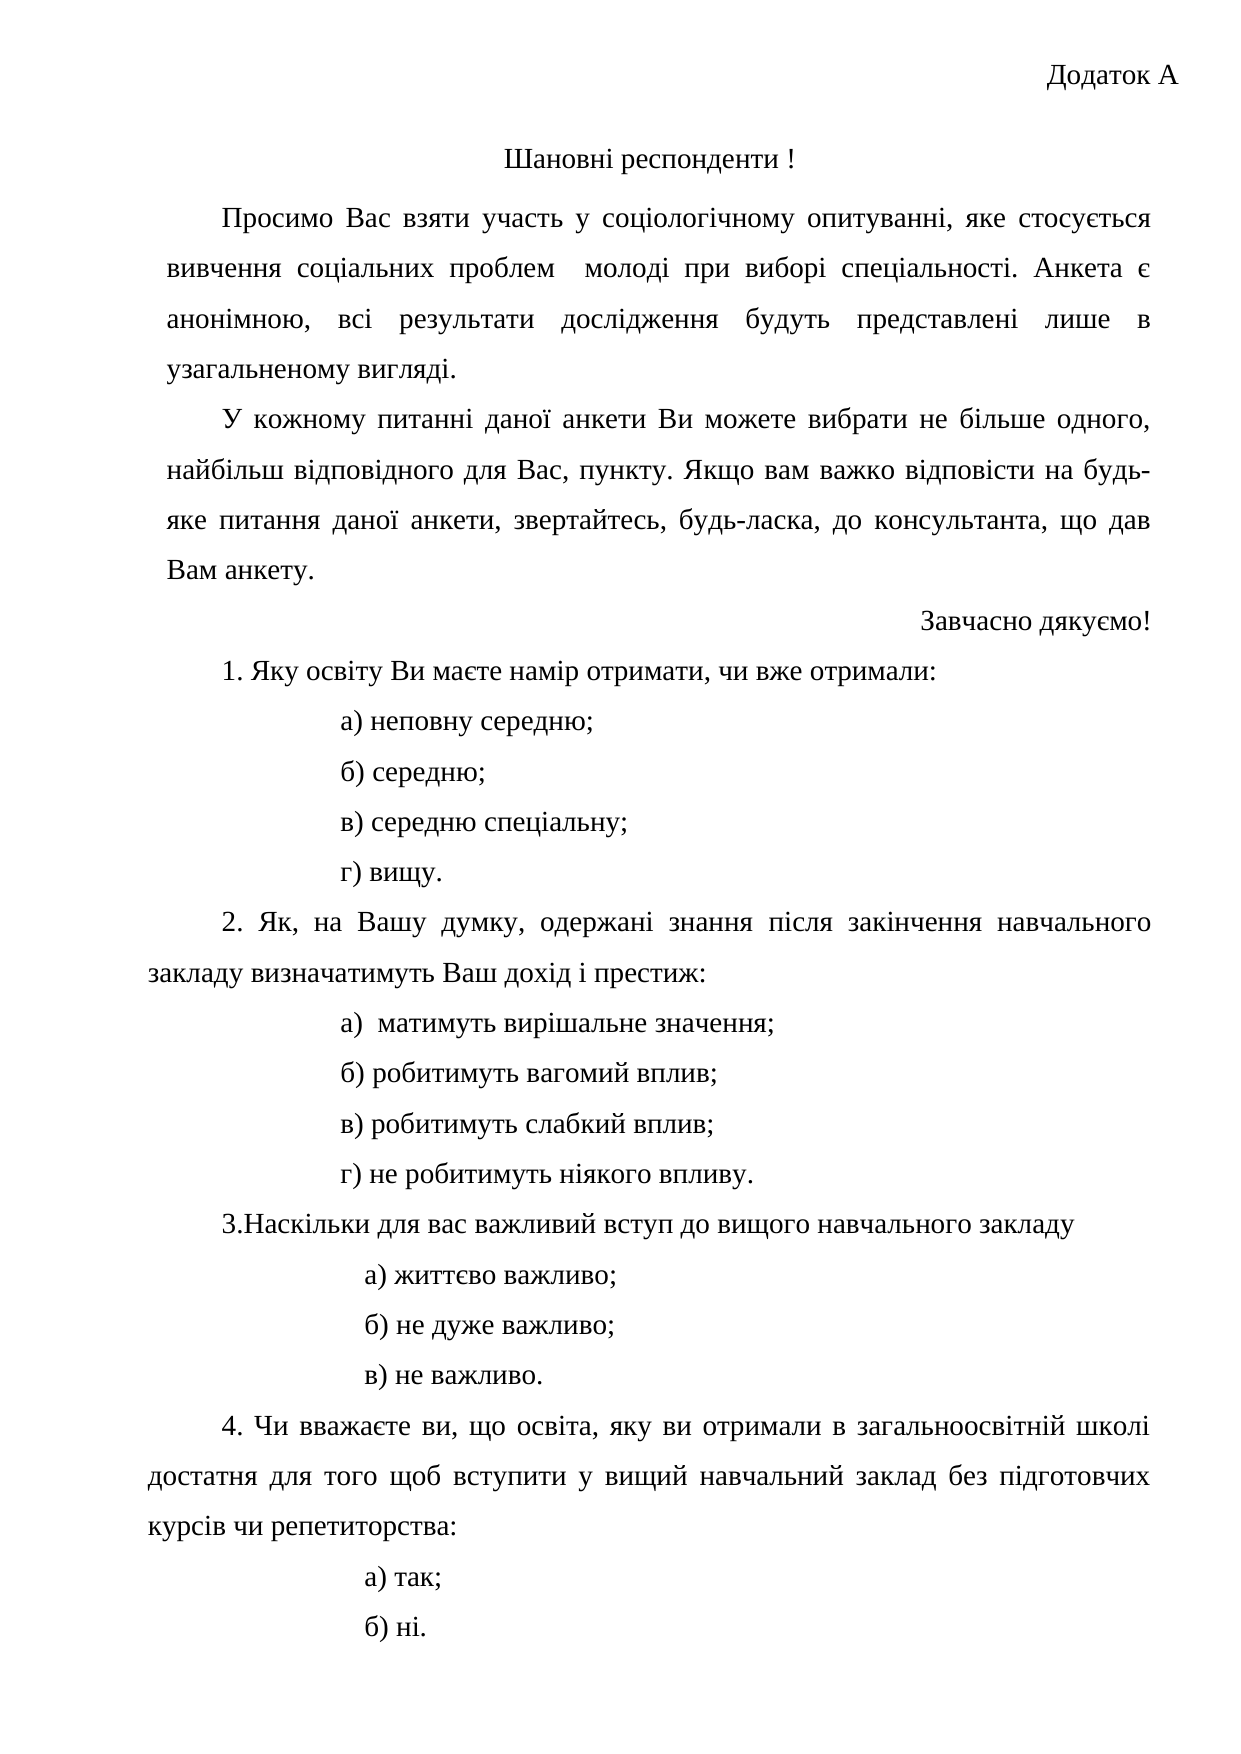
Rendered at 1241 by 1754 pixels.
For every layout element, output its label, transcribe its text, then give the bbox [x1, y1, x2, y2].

text Завчасно дякуємо! [166, 603, 1152, 636]
text б) ні. [166, 1609, 1152, 1642]
text а) життєво важливо; [166, 1257, 1152, 1290]
text 3.Наскільки для вас важливий вступ до вищого навчального закладу [148, 1206, 1152, 1240]
text 2. Як, на Вашу думку, одержані знання після закінчення навчального закладу визначатимуть Ваш дохід і престиж: [148, 904, 1152, 988]
text б) середню; [223, 754, 1152, 787]
text У кожному питанні даної анкети Ви можете вибрати не більше одного, найбільш відповідного для Вас, пункту. Якщо вам важко відповісти на будь-яке питання даної анкети, звертайтесь, будь-ласка, до консультанта, що дав Вам анкету. [166, 401, 1152, 586]
text 4. Чи вважаєте ви, що освіта, яку ви отримали в загальноосвітній школі достатня для того щоб вступити у вищий навчальний заклад без підготовчих курсів чи репетиторства: [148, 1408, 1152, 1542]
text г) вищу. [223, 854, 1152, 888]
text в) робитимуть слабкий вплив; [223, 1106, 1152, 1139]
text в) середню спеціальну; [223, 804, 1152, 837]
text Просимо Вас взяти участь у соціологічному опитуванні, яке стосується вивчення соціальних проблем молоді при виборі спеціальності. Анкета є анонімною, всі результати дослідження будуть представлені лише в узагальненому вигляді. [166, 200, 1152, 385]
text а) так; [166, 1559, 1152, 1592]
text г) не робитимуть ніякого впливу. [223, 1156, 1152, 1190]
text б) робитимуть вагомий вплив; [223, 1056, 1152, 1089]
text а) матимуть вирішальне значення; [223, 1005, 1152, 1039]
text 1. Яку освіту Ви маєте намір отримати, чи вже отримали: [148, 653, 1152, 687]
text а) неповну середню; [223, 703, 1152, 737]
text Шановні респонденти ! [148, 141, 1152, 174]
text б) не дуже важливо; [166, 1307, 1152, 1341]
text в) не важливо. [166, 1357, 1152, 1391]
